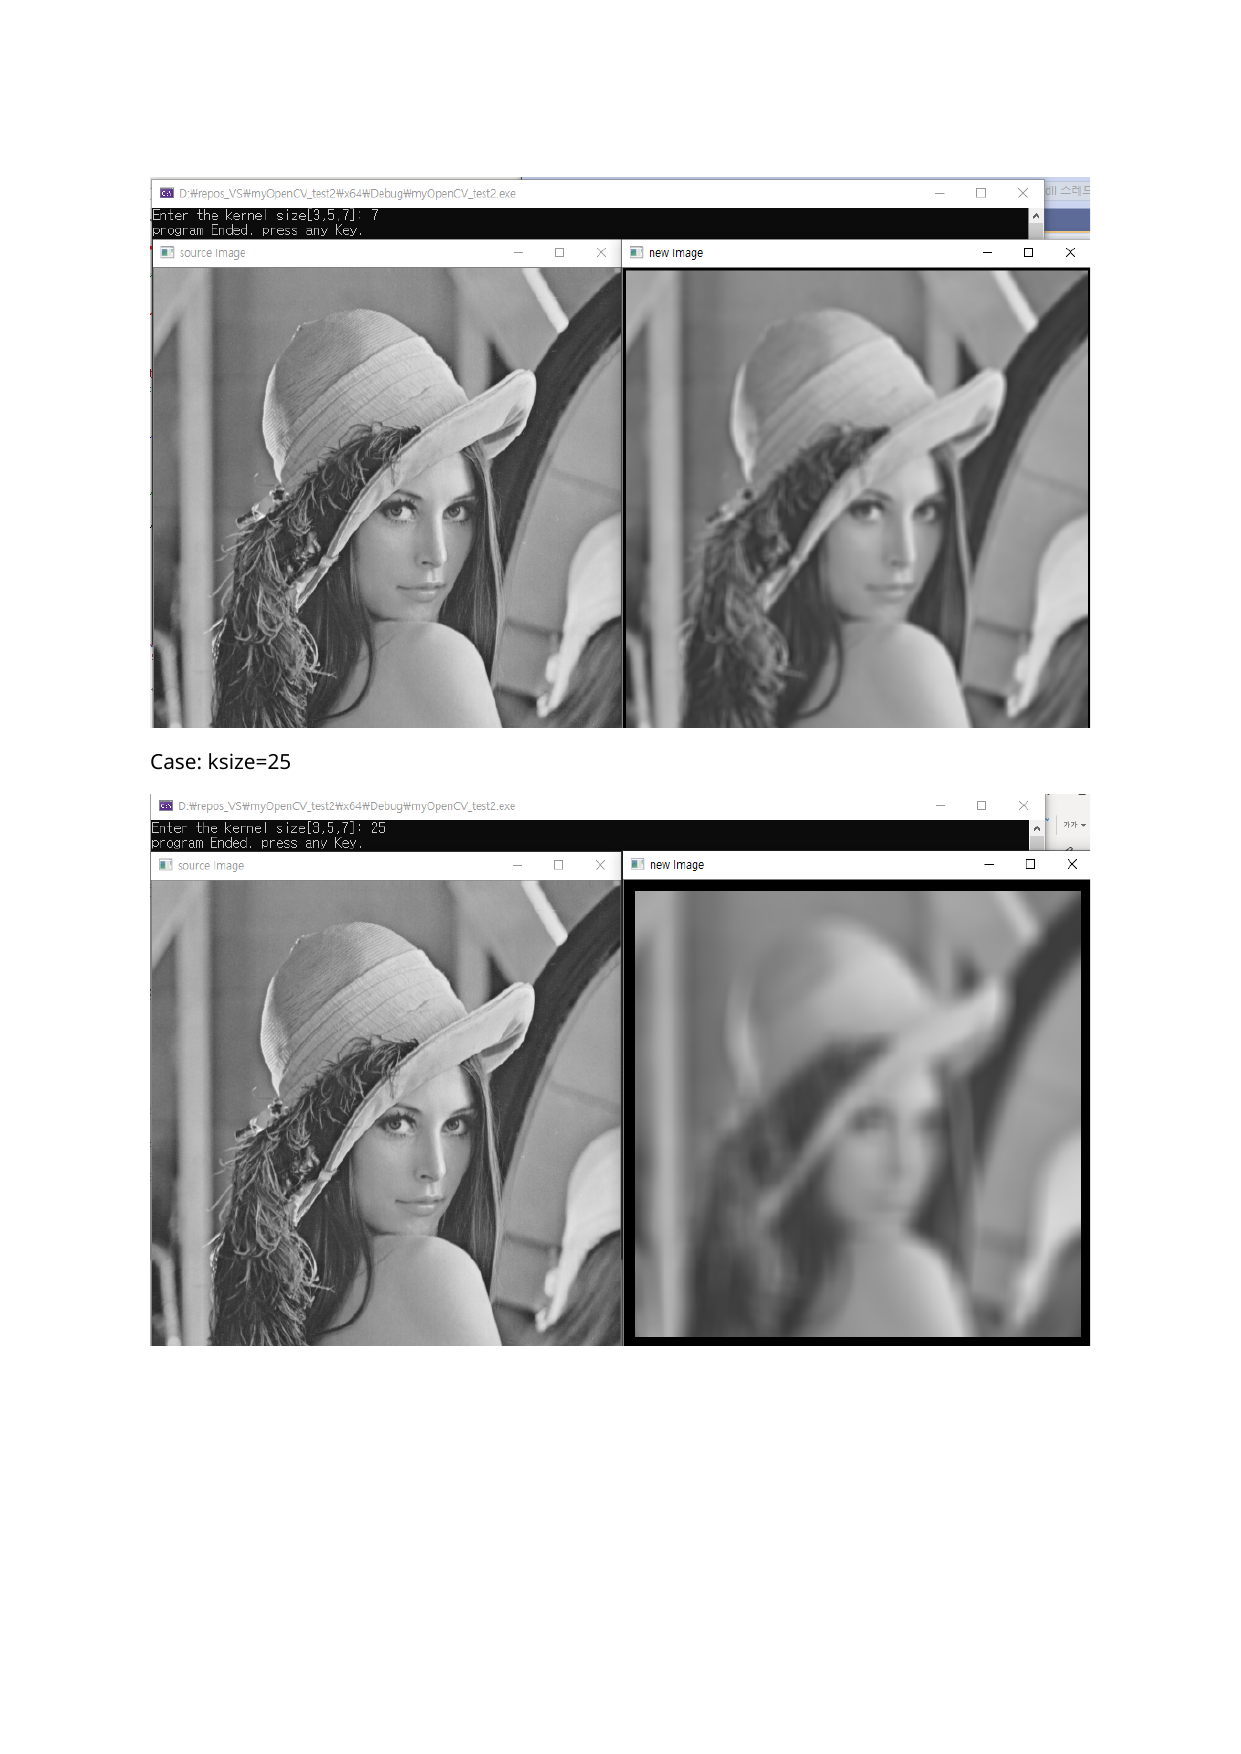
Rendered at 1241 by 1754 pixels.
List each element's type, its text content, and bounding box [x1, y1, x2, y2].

picture [150, 794, 1091, 1346]
text Case: ksize=25 [150, 747, 1090, 775]
picture [150, 177, 1091, 728]
